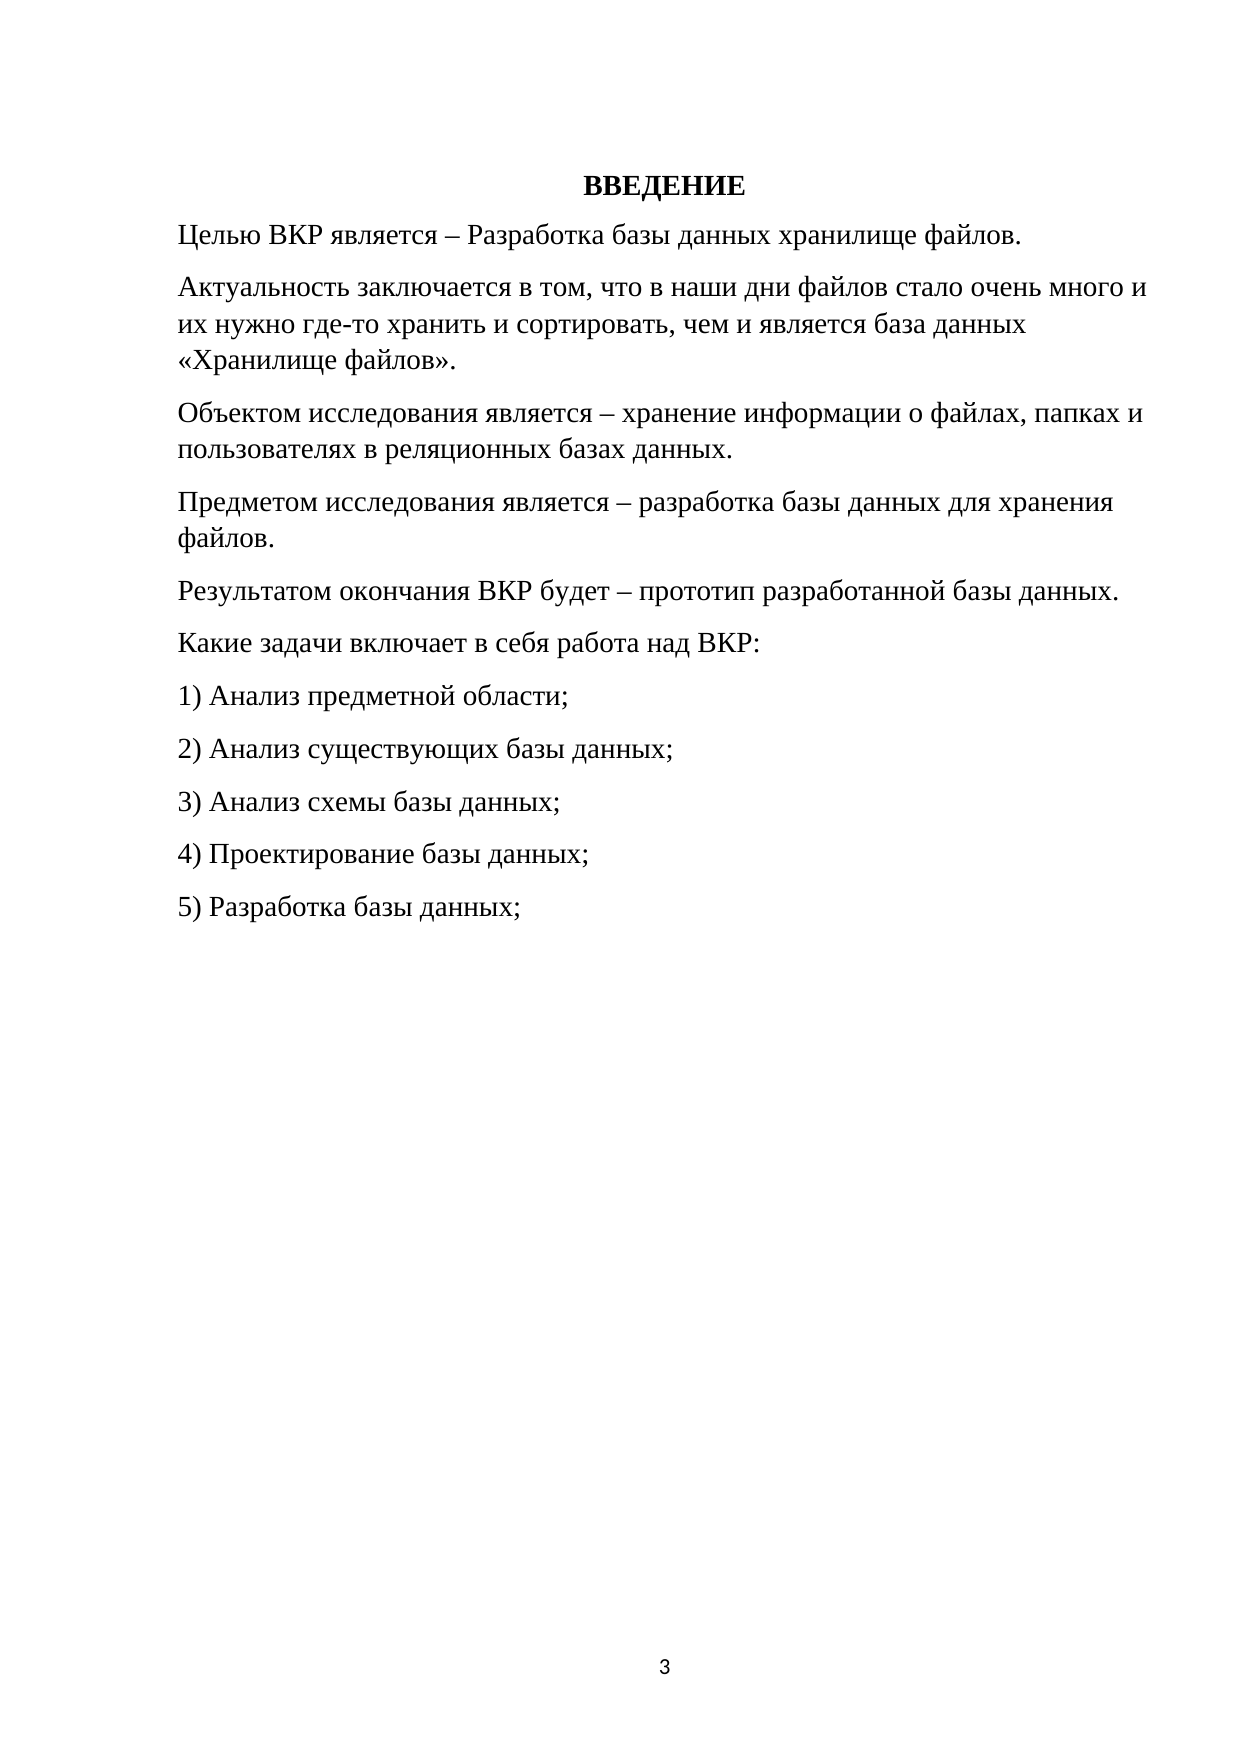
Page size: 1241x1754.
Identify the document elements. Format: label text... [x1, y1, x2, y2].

text Целью ВКР является – Разработка базы данных хранилище файлов. [177, 217, 1152, 250]
text Какие задачи включает в себя работа над ВКР: [177, 625, 1152, 659]
text Актуальность заключается в том, что в наши дни файлов стало очень много и их нужно где-то хранить и сортировать, чем и является база данных «Хранилище файлов». [177, 269, 1152, 375]
text 5) Разработка базы данных; [177, 889, 1152, 923]
text 4) Проектирование базы данных; [177, 837, 1152, 870]
text 3) Анализ схемы базы данных; [177, 784, 1152, 817]
text Объектом исследования является – хранение информации о файлах, папках и пользователях в реляционных базах данных. [177, 395, 1152, 464]
text Результатом окончания ВКР будет – прототип разработанной базы данных. [177, 573, 1152, 606]
text 1) Анализ предметной области; [177, 678, 1152, 712]
text 2) Анализ существующих базы данных; [177, 731, 1152, 764]
subtitle ВВЕДЕНИЕ [177, 168, 1152, 202]
text Предметом исследования является – разработка базы данных для хранения файлов. [177, 484, 1152, 553]
